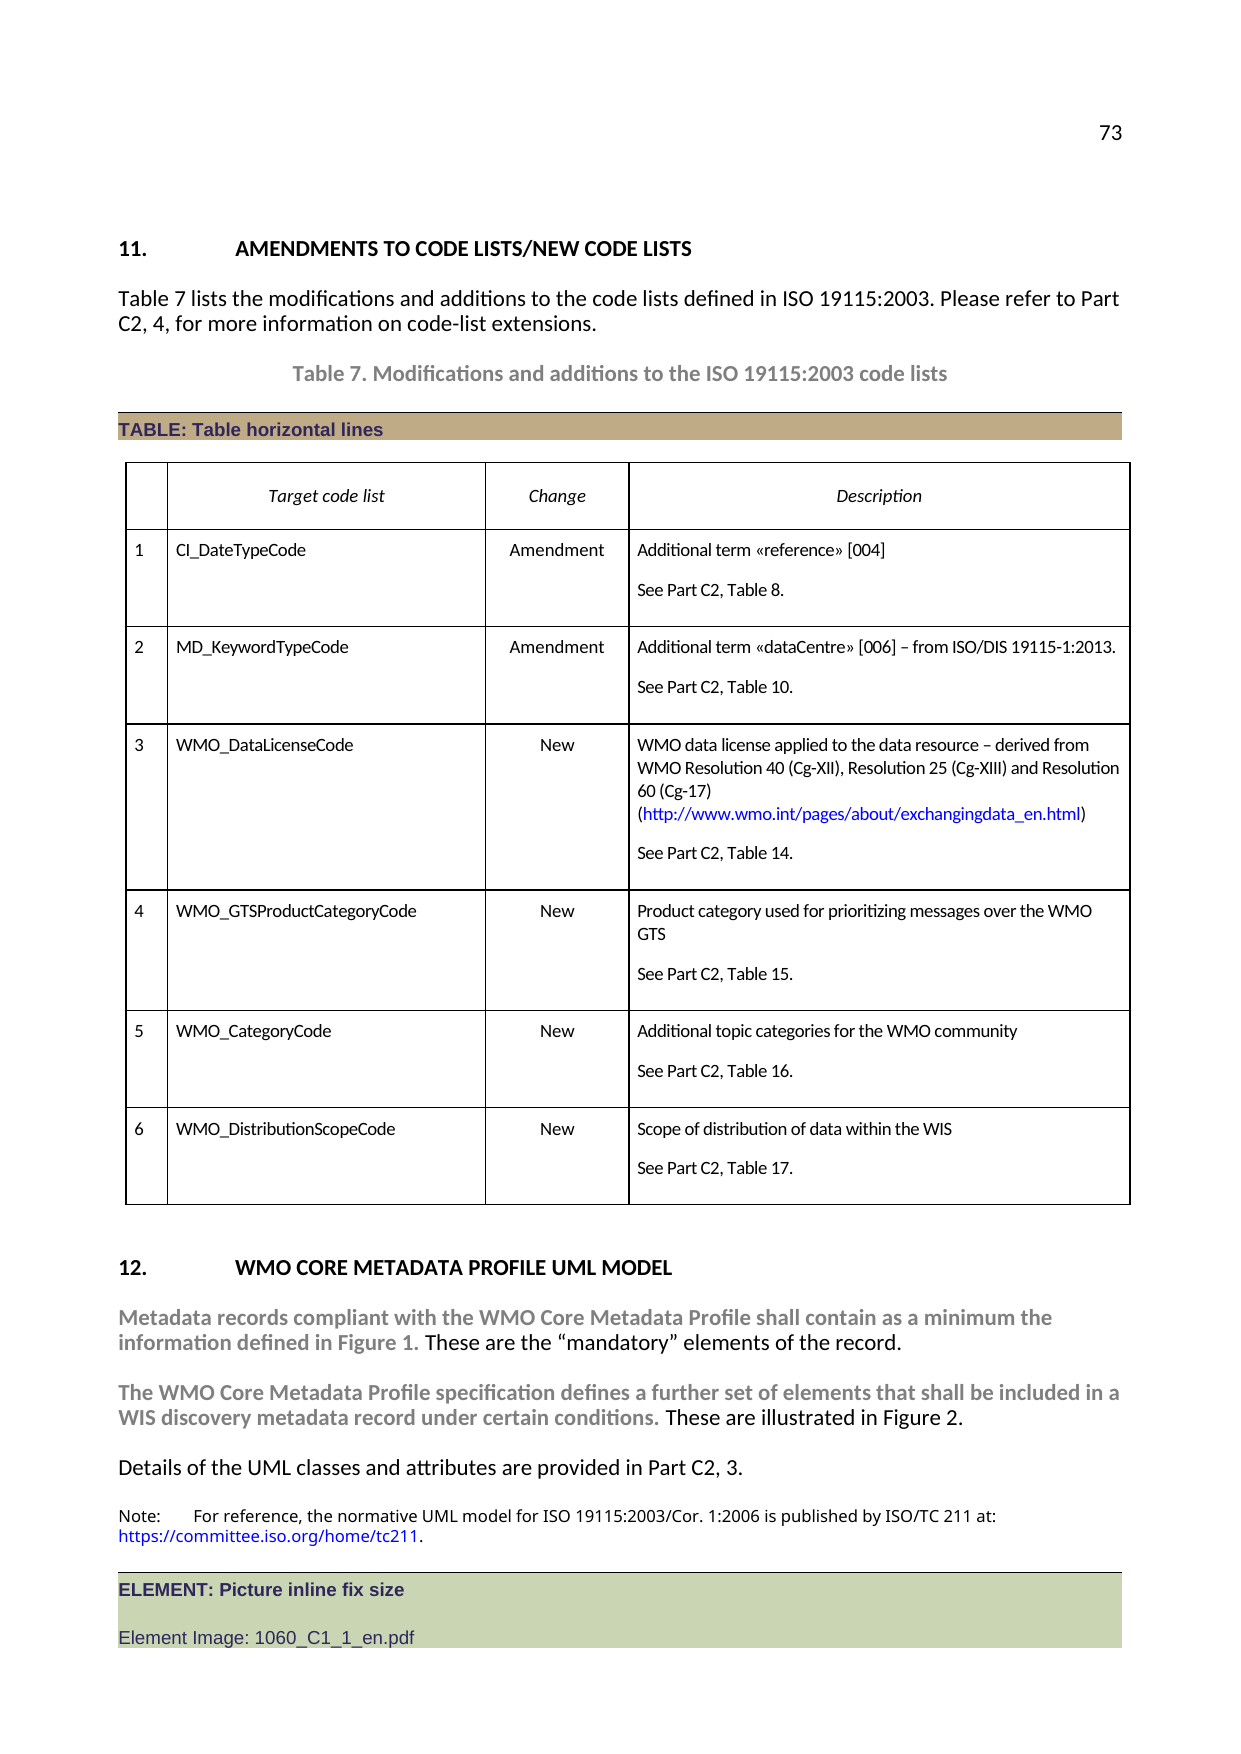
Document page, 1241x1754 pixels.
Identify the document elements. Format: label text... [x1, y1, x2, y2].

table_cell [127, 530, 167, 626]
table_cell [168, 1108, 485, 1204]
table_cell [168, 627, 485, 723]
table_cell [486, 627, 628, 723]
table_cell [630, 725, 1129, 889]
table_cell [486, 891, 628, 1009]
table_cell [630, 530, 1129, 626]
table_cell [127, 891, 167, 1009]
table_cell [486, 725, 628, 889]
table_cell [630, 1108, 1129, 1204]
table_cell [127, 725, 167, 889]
text Table 7 lists the modifications and additions to the code lists defined in ISO 19115:2003. Please refer to Part C2, 4, for more information on code-list extensions. [118, 287, 1122, 337]
text Metadata records compliant with the WMO Core Metadata Profile shall contain as a minimum the information defined in Figure 1. These are the “mandatory” elements of the record. [118, 1305, 1122, 1355]
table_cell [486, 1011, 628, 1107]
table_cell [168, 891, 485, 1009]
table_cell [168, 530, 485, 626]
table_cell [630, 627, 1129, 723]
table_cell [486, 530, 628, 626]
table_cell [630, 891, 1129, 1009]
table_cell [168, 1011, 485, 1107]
subtitle 11. AMENDMENTS TO CODE LISTS/NEW CODE LISTS [118, 237, 1122, 262]
subtitle 12. WMO CORE METADATA PROFILE UML MODEL [118, 1255, 1122, 1280]
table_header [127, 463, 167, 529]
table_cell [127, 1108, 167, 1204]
text Table 7. Modifications and additions to the ISO 19115:2003 code lists [118, 362, 1122, 387]
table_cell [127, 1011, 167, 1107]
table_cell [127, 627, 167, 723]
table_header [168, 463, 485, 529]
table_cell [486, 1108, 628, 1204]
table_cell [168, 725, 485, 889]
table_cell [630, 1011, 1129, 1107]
text Details of the UML classes and attributes are provided in Part C2, 3. [118, 1455, 1122, 1480]
text Note: For reference, the normative UML model for ISO 19115:2003/Cor. 1:2006 is published by ISO/TC 211 at: https://committee.iso.org/home/tc211. [118, 1505, 1122, 1547]
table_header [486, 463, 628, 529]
text The WMO Core Metadata Profile specification defines a further set of elements that shall be included in a WIS discovery metadata record under certain conditions. These are illustrated in Figure 2. [118, 1380, 1122, 1430]
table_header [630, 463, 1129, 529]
